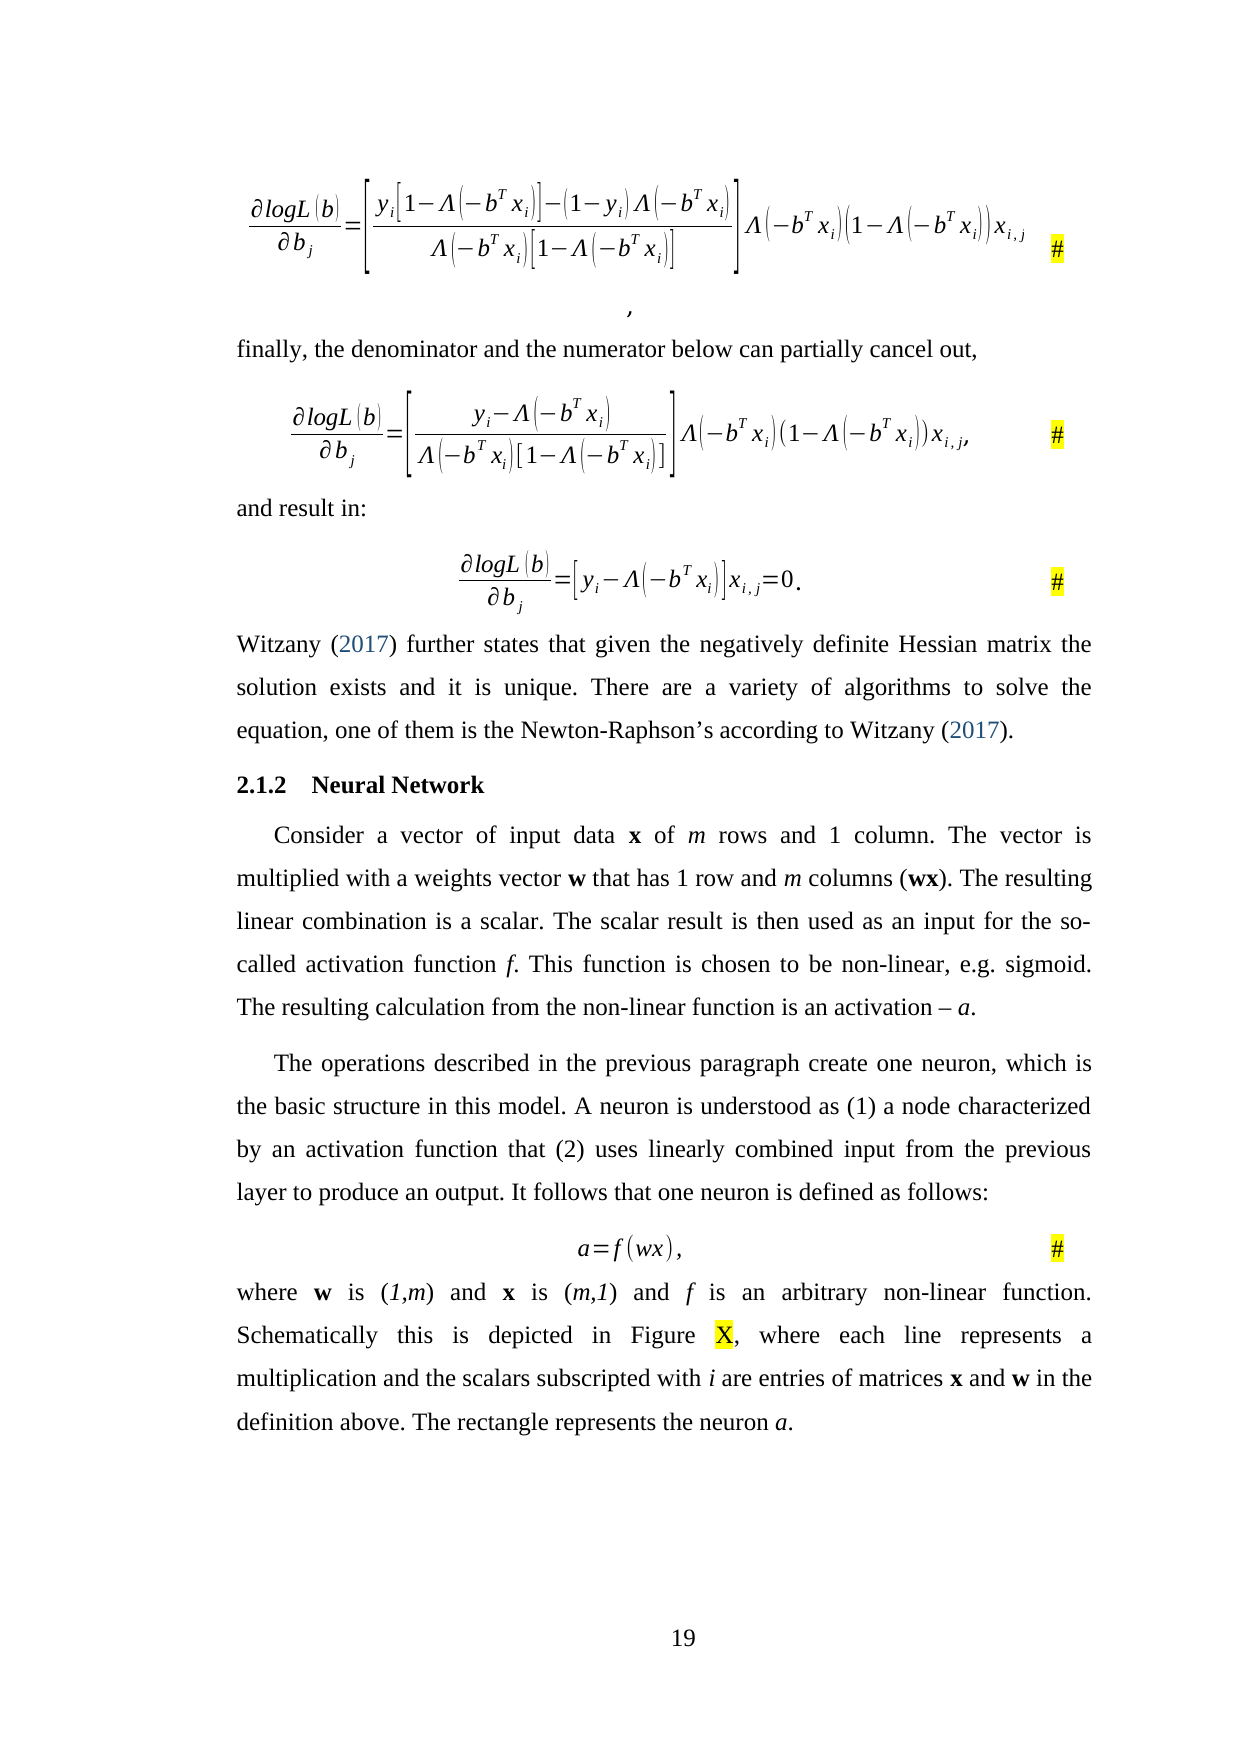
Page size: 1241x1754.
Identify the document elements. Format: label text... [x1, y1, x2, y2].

table_header # [1023, 177, 1091, 334]
table_header . [236, 549, 1023, 629]
text where w is (1,m) and x is (m,1) and f is an arbitrary non-linear function. Schematically this is depicted in Figure X, where each line represents a multiplication and the scalars subscripted with i are entries of matrices x and w in the definition above. The rectangle represents the neuron a. [236, 1277, 1092, 1435]
table_header [236, 1233, 1023, 1277]
text finally, the denominator and the numerator below can partially cancel out, [236, 334, 1092, 363]
text Consider a vector of input data x of m rows and 1 column. The vector is multiplied with a weights vector w that has 1 row and m columns (wx). The resulting linear combination is a scalar. The scalar result is then used as an input for the so-called activation function f. This function is chosen to be non-linear, e.g. sigmoid. The resulting calculation from the non-linear function is an activation – a. [236, 820, 1092, 1021]
text Witzany (2017) further states that given the negatively definite Hessian matrix the solution exists and it is unique. There are a variety of algorithms to solve the equation, one of them is the Newton-Raphson’s according to Witzany (2017). [236, 629, 1092, 744]
text and result in: [236, 493, 1092, 522]
text The operations described in the previous paragraph create one neuron, which is the basic structure in this model. A neuron is understood as (1) a node characterized by an activation function that (2) uses linearly combined input from the previous layer to produce an output. It follows that one neuron is defined as follows: [236, 1048, 1092, 1206]
table_header # [1023, 390, 1091, 493]
table_header # [1023, 1233, 1091, 1277]
table_header , [236, 390, 1023, 493]
table_header , [236, 177, 1023, 334]
subtitle Neural Network [236, 771, 1092, 799]
table_header # [1023, 549, 1091, 629]
